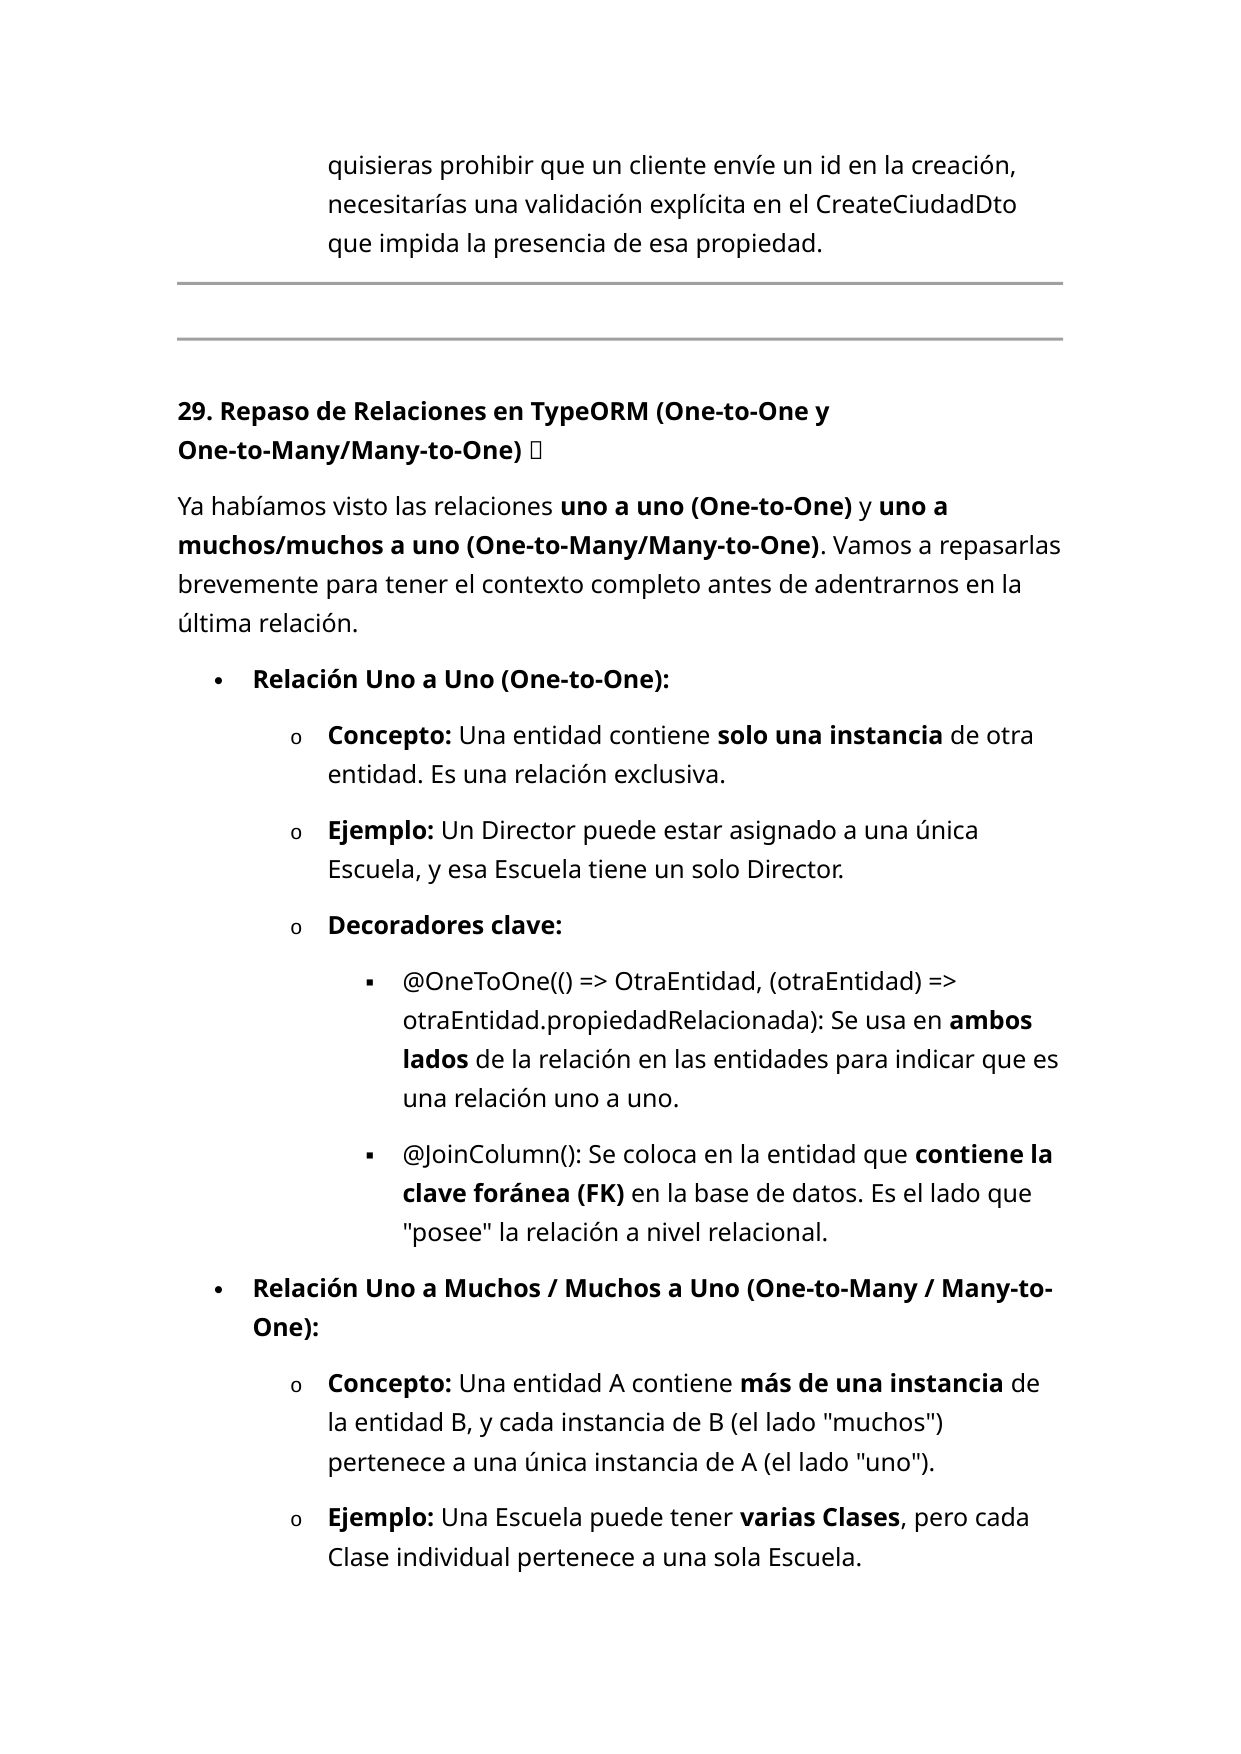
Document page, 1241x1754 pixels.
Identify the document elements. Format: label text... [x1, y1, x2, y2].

list @JoinColumn(): Se coloca en la entidad que contiene la clave foránea (FK) en la base de datos. Es el lado que "posee" la relación a nivel relacional. [365, 1137, 1063, 1249]
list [290, 148, 1063, 260]
list @OneToOne(() => OtraEntidad, (otraEntidad) => otraEntidad.propiedadRelacionada): Se usa en ambos lados de la relación en las entidades para indicar que es una relación uno a uno. [365, 963, 1063, 1115]
list Decoradores clave: [290, 908, 1063, 942]
list Concepto: Una entidad contiene solo una instancia de otra entidad. Es una relación exclusiva. [290, 718, 1063, 791]
text 29. Repaso de Relaciones en TypeORM (One-to-One y One-to-Many/Many-to-One) 🤝 [177, 393, 1063, 467]
list Relación Uno a Uno (One-to-One): [215, 662, 1063, 696]
list Concepto: Una entidad A contiene más de una instancia de la entidad B, y cada instancia de B (el lado "muchos") pertenece a una única instancia de A (el lado "uno"). [290, 1366, 1063, 1478]
list Ejemplo: Un Director puede estar asignado a una única Escuela, y esa Escuela tiene un solo Director. [290, 813, 1063, 886]
list Relación Uno a Muchos / Muchos a Uno (One-to-Many / Many-to-One): [215, 1271, 1063, 1344]
text Ya habíamos visto las relaciones uno a uno (One-to-One) y uno a muchos/muchos a uno (One-to-Many/Many-to-One). Vamos a repasarlas brevemente para tener el contexto completo antes de adentrarnos en la última relación. [177, 488, 1063, 640]
list Ejemplo: Una Escuela puede tener varias Clases, pero cada Clase individual pertenece a una sola Escuela. [290, 1500, 1063, 1573]
